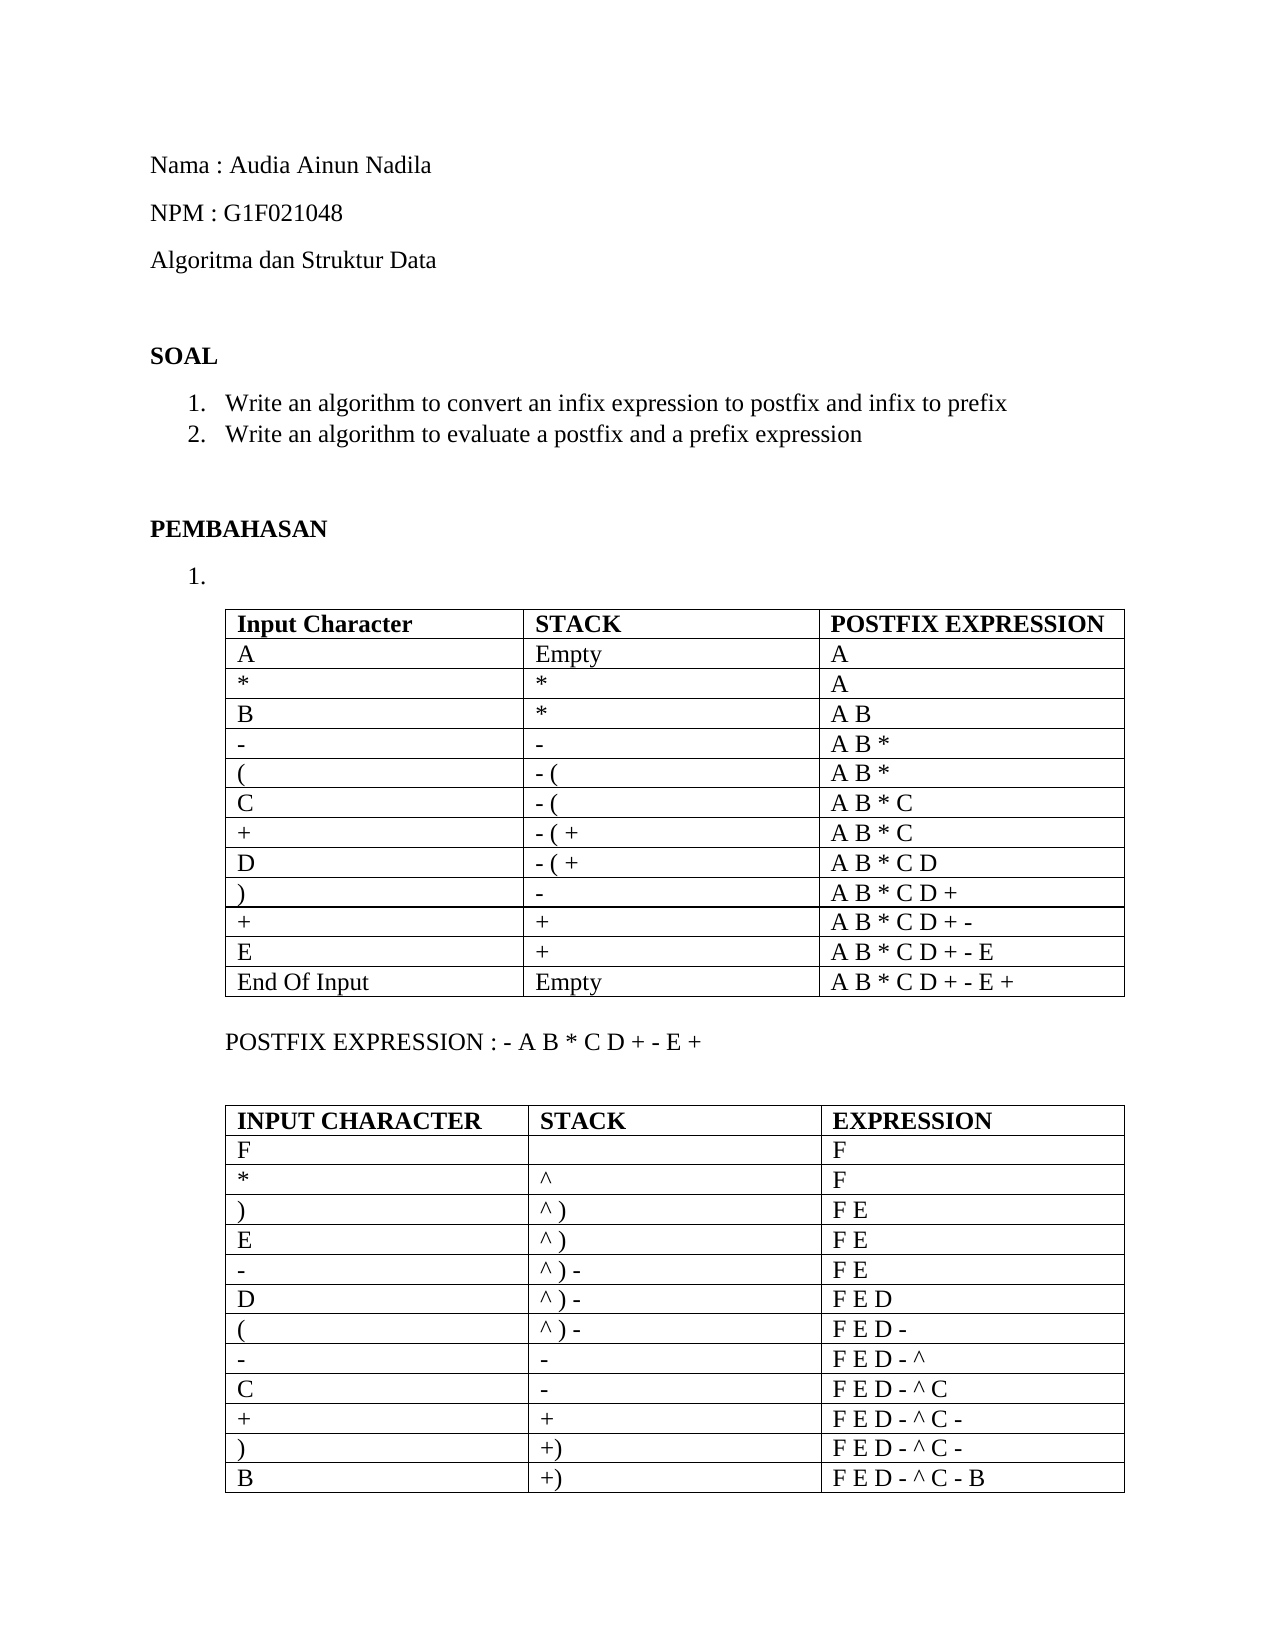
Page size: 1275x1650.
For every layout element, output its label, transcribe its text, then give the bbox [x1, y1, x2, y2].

table_cell B [226, 1463, 528, 1492]
table_cell ( [226, 759, 523, 787]
table_cell + [226, 818, 523, 847]
table_cell + [226, 1404, 528, 1432]
table_header EXPRESSION [822, 1106, 1124, 1134]
text Algoritma dan Struktur Data [150, 245, 1125, 274]
table_cell ) [226, 1195, 528, 1224]
table_cell - [529, 1374, 821, 1403]
table_cell + [524, 908, 819, 936]
table_cell A B * C D + - E + [820, 967, 1124, 996]
table_cell A B * [820, 759, 1124, 787]
table_cell E [226, 1225, 528, 1254]
table_cell F E D - [822, 1314, 1124, 1343]
table_cell ^ ) - [529, 1285, 821, 1313]
table_cell A [226, 639, 523, 668]
list Write an algorithm to evaluate a postfix and a prefix expression [187, 419, 1125, 448]
table_cell F E D [822, 1285, 1124, 1313]
table_cell End Of Input [226, 967, 523, 996]
table_cell A B * C D + - [820, 908, 1124, 936]
table_cell F [226, 1136, 528, 1164]
table_cell +) [529, 1463, 821, 1492]
table_cell - ( + [524, 818, 819, 847]
table_cell ^ [529, 1165, 821, 1194]
table_header STACK [529, 1106, 821, 1134]
table_cell A B * [820, 729, 1124, 757]
table_cell F [822, 1165, 1124, 1194]
table_cell F [822, 1136, 1124, 1164]
table_cell A B * C D + - E [820, 937, 1124, 966]
table_cell * [524, 699, 819, 728]
table_cell A B * C D [820, 848, 1124, 877]
table_cell A [820, 639, 1124, 668]
text SOAL [150, 341, 1125, 369]
table_cell ^ ) - [529, 1255, 821, 1283]
table_cell F E D - ^ C [822, 1374, 1124, 1403]
table_cell ^ ) [529, 1195, 821, 1224]
table_cell A [820, 669, 1124, 698]
table_cell A B [820, 699, 1124, 728]
text NPM : G1F021048 [150, 198, 1125, 226]
table_cell + [529, 1404, 821, 1432]
table_cell - [529, 1344, 821, 1373]
table_cell ) [226, 1434, 528, 1462]
table_header STACK [524, 610, 819, 638]
table_cell - ( [524, 788, 819, 817]
table_header INPUT CHARACTER [226, 1106, 528, 1134]
text PEMBAHASAN [150, 514, 1125, 542]
table_cell - [524, 878, 819, 906]
table_cell Empty [524, 967, 819, 996]
table_cell ) [226, 878, 523, 906]
table_cell + [524, 937, 819, 966]
table_cell [529, 1136, 821, 1164]
table_cell F E [822, 1255, 1124, 1283]
table_cell A B * C D + [820, 878, 1124, 906]
table_cell - [226, 729, 523, 757]
table_cell * [524, 669, 819, 698]
table_cell - ( + [524, 848, 819, 877]
table_cell C [226, 788, 523, 817]
table_cell +) [529, 1434, 821, 1462]
table_cell - [524, 729, 819, 757]
table_cell D [226, 848, 523, 877]
list Write an algorithm to convert an infix expression to postfix and infix to prefix [187, 388, 1125, 417]
table_cell F E D - ^ C - [822, 1434, 1124, 1462]
list POSTFIX EXPRESSION : - A B * C D + - E + [225, 1027, 1125, 1056]
table_cell F E [822, 1195, 1124, 1224]
table_header Input Character [226, 610, 523, 638]
table_cell B [226, 699, 523, 728]
table_cell F E D - ^ C - [822, 1404, 1124, 1432]
table_cell F E D - ^ C - B [822, 1463, 1124, 1492]
table_cell A B * C [820, 788, 1124, 817]
table_cell * [226, 1165, 528, 1194]
table_cell F E [822, 1225, 1124, 1254]
table_cell F E D - ^ [822, 1344, 1124, 1373]
table_cell A B * C [820, 818, 1124, 847]
table_cell ^ ) - [529, 1314, 821, 1343]
text Nama : Audia Ainun Nadila [150, 150, 1125, 179]
table_cell * [226, 669, 523, 698]
table_cell ( [226, 1314, 528, 1343]
table_cell D [226, 1285, 528, 1313]
table_cell E [226, 937, 523, 966]
table_cell - [226, 1344, 528, 1373]
table_cell C [226, 1374, 528, 1403]
table_header POSTFIX EXPRESSION [820, 610, 1124, 638]
table_cell - [226, 1255, 528, 1283]
table_cell - ( [524, 759, 819, 787]
table_cell ^ ) [529, 1225, 821, 1254]
table_cell + [226, 908, 523, 936]
table_cell Empty [524, 639, 819, 668]
